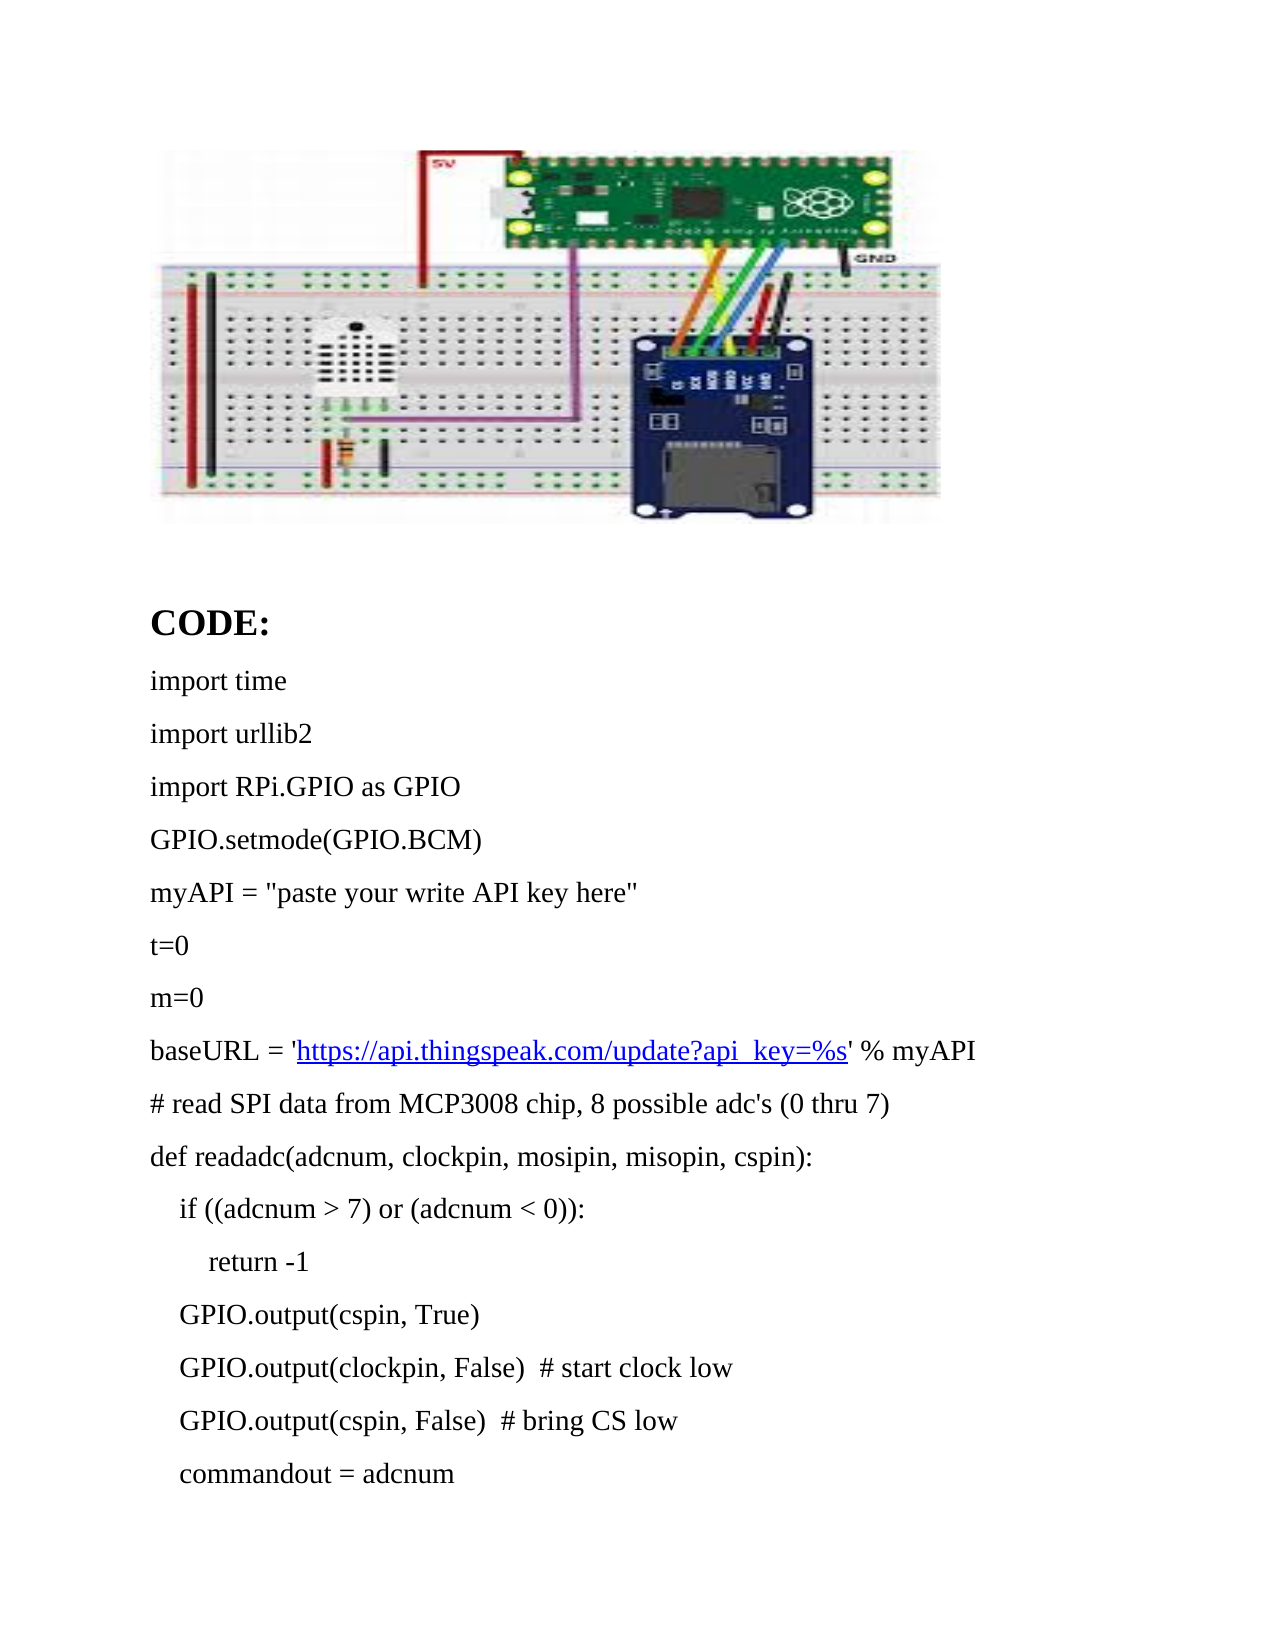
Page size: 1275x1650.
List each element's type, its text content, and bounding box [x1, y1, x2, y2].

text import time [150, 663, 1125, 697]
text GPIO.output(clockpin, False) # start clock low [150, 1350, 1125, 1384]
text if ((adcnum > 7) or (adcnum < 0)): [150, 1192, 1125, 1225]
text CODE: [150, 600, 1125, 643]
text def readadc(adcnum, clockpin, mosipin, misopin, cspin): [150, 1139, 1125, 1172]
text t=0 [150, 928, 1125, 961]
text import urllib2 [150, 716, 1125, 750]
text # read SPI data from MCP3008 chip, 8 possible adc's (0 thru 7) [150, 1086, 1125, 1119]
text m=0 [150, 980, 1125, 1014]
text return -1 [150, 1244, 1125, 1278]
text import RPi.GPIO as GPIO [150, 769, 1125, 803]
text GPIO.setmode(GPIO.BCM) [150, 822, 1125, 856]
text GPIO.output(cspin, False) # bring CS low [150, 1403, 1125, 1436]
text myAPI = "paste your write API key here" [150, 875, 1125, 908]
text baseURL = 'https://api.thingspeak.com/update?api_key=%s' % myAPI [150, 1033, 1125, 1067]
text commandout = adcnum [150, 1456, 1125, 1489]
text GPIO.output(cspin, True) [150, 1297, 1125, 1331]
picture [150, 150, 941, 524]
